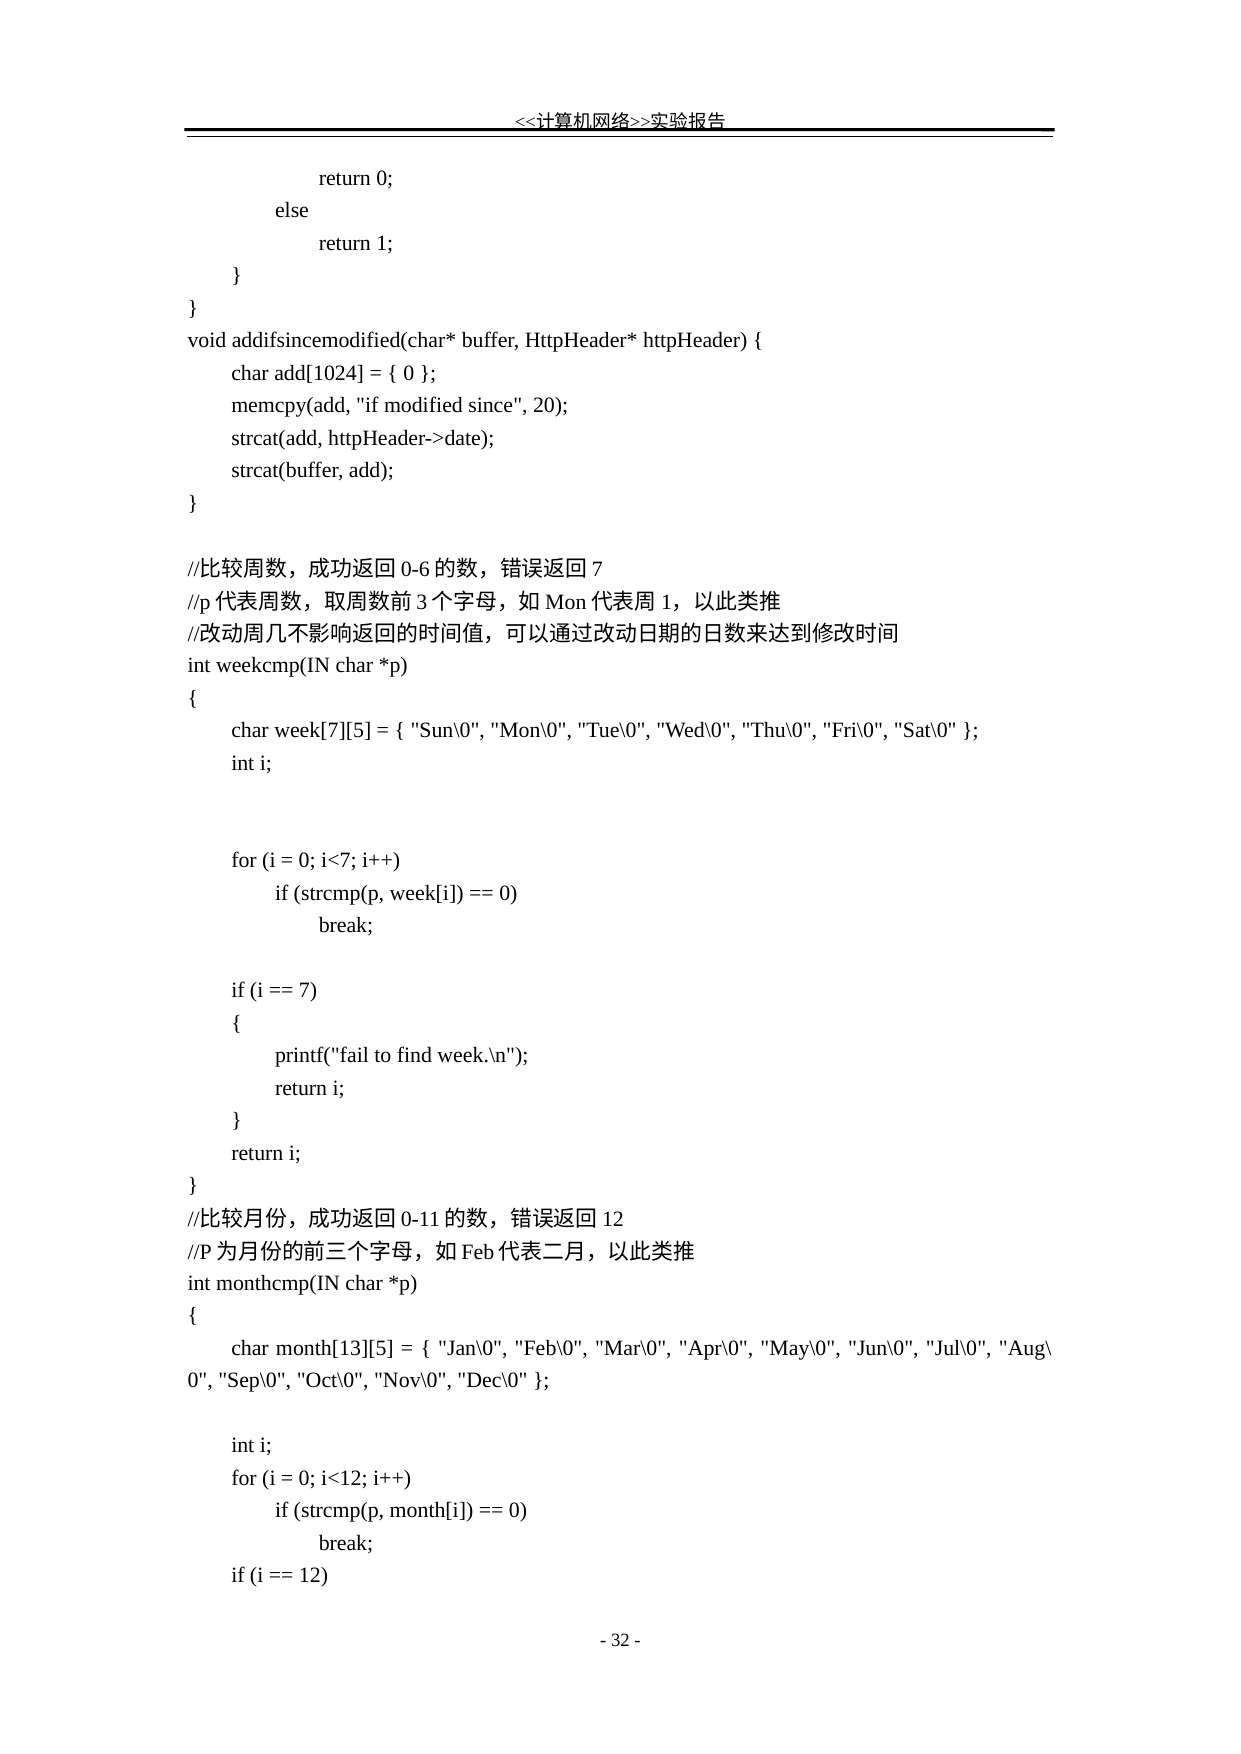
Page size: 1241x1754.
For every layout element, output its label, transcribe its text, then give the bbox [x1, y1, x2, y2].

text //P 为月份的前三个字母，如Feb代表二月，以此类推 [187, 1233, 1053, 1266]
text break; [187, 908, 1053, 941]
text return 1; [187, 226, 1053, 258]
text memcpy(add, "if modified since", 20); [187, 388, 1053, 421]
text //p代表周数，取周数前3个字母，如Mon代表周1，以此类推 [187, 583, 1053, 616]
text void addifsincemodified(char* buffer, HttpHeader* httpHeader) { [187, 323, 1053, 356]
text } [187, 1103, 1053, 1136]
text return i; [187, 1136, 1053, 1168]
text printf("fail to find week.\n"); [187, 1038, 1053, 1071]
text break; [187, 1526, 1053, 1558]
text if (i == 7) [187, 973, 1053, 1006]
text } [187, 258, 1053, 291]
text if (strcmp(p, month[i]) == 0) [187, 1493, 1053, 1526]
text int i; [187, 1428, 1053, 1461]
text { [187, 1006, 1053, 1038]
text for (i = 0; i<12; i++) [187, 1461, 1053, 1493]
text strcat(add, httpHeader->date); [187, 421, 1053, 453]
text if (strcmp(p, week[i]) == 0) [187, 876, 1053, 908]
text } [187, 486, 1053, 518]
text strcat(buffer, add); [187, 453, 1053, 486]
text //比较周数，成功返回0-6的数，错误返回7 [187, 551, 1053, 583]
text return i; [187, 1071, 1053, 1103]
text } [187, 291, 1053, 323]
text else [187, 193, 1053, 226]
text int monthcmp(IN char *p) [187, 1266, 1053, 1298]
text int weekcmp(IN char *p) [187, 648, 1053, 681]
text { [187, 1298, 1053, 1331]
text } [187, 1168, 1053, 1201]
text { [187, 681, 1053, 713]
text //比较月份，成功返回0-11的数，错误返回12 [187, 1201, 1053, 1233]
text char month[13][5] = { "Jan\0", "Feb\0", "Mar\0", "Apr\0", "May\0", "Jun\0", "Jul\0", "Aug\0", "Sep\0", "Oct\0", "Nov\0", "Dec\0" }; [187, 1331, 1053, 1396]
text char week[7][5] = { "Sun\0", "Mon\0", "Tue\0", "Wed\0", "Thu\0", "Fri\0", "Sat\0" }; [187, 713, 1053, 746]
text if (i == 12) [187, 1558, 1053, 1591]
text for (i = 0; i<7; i++) [187, 843, 1053, 876]
text //改动周几不影响返回的时间值，可以通过改动日期的日数来达到修改时间 [187, 616, 1053, 648]
text char add[1024] = { 0 }; [187, 356, 1053, 388]
text int i; [187, 746, 1053, 778]
text return 0; [187, 161, 1053, 193]
